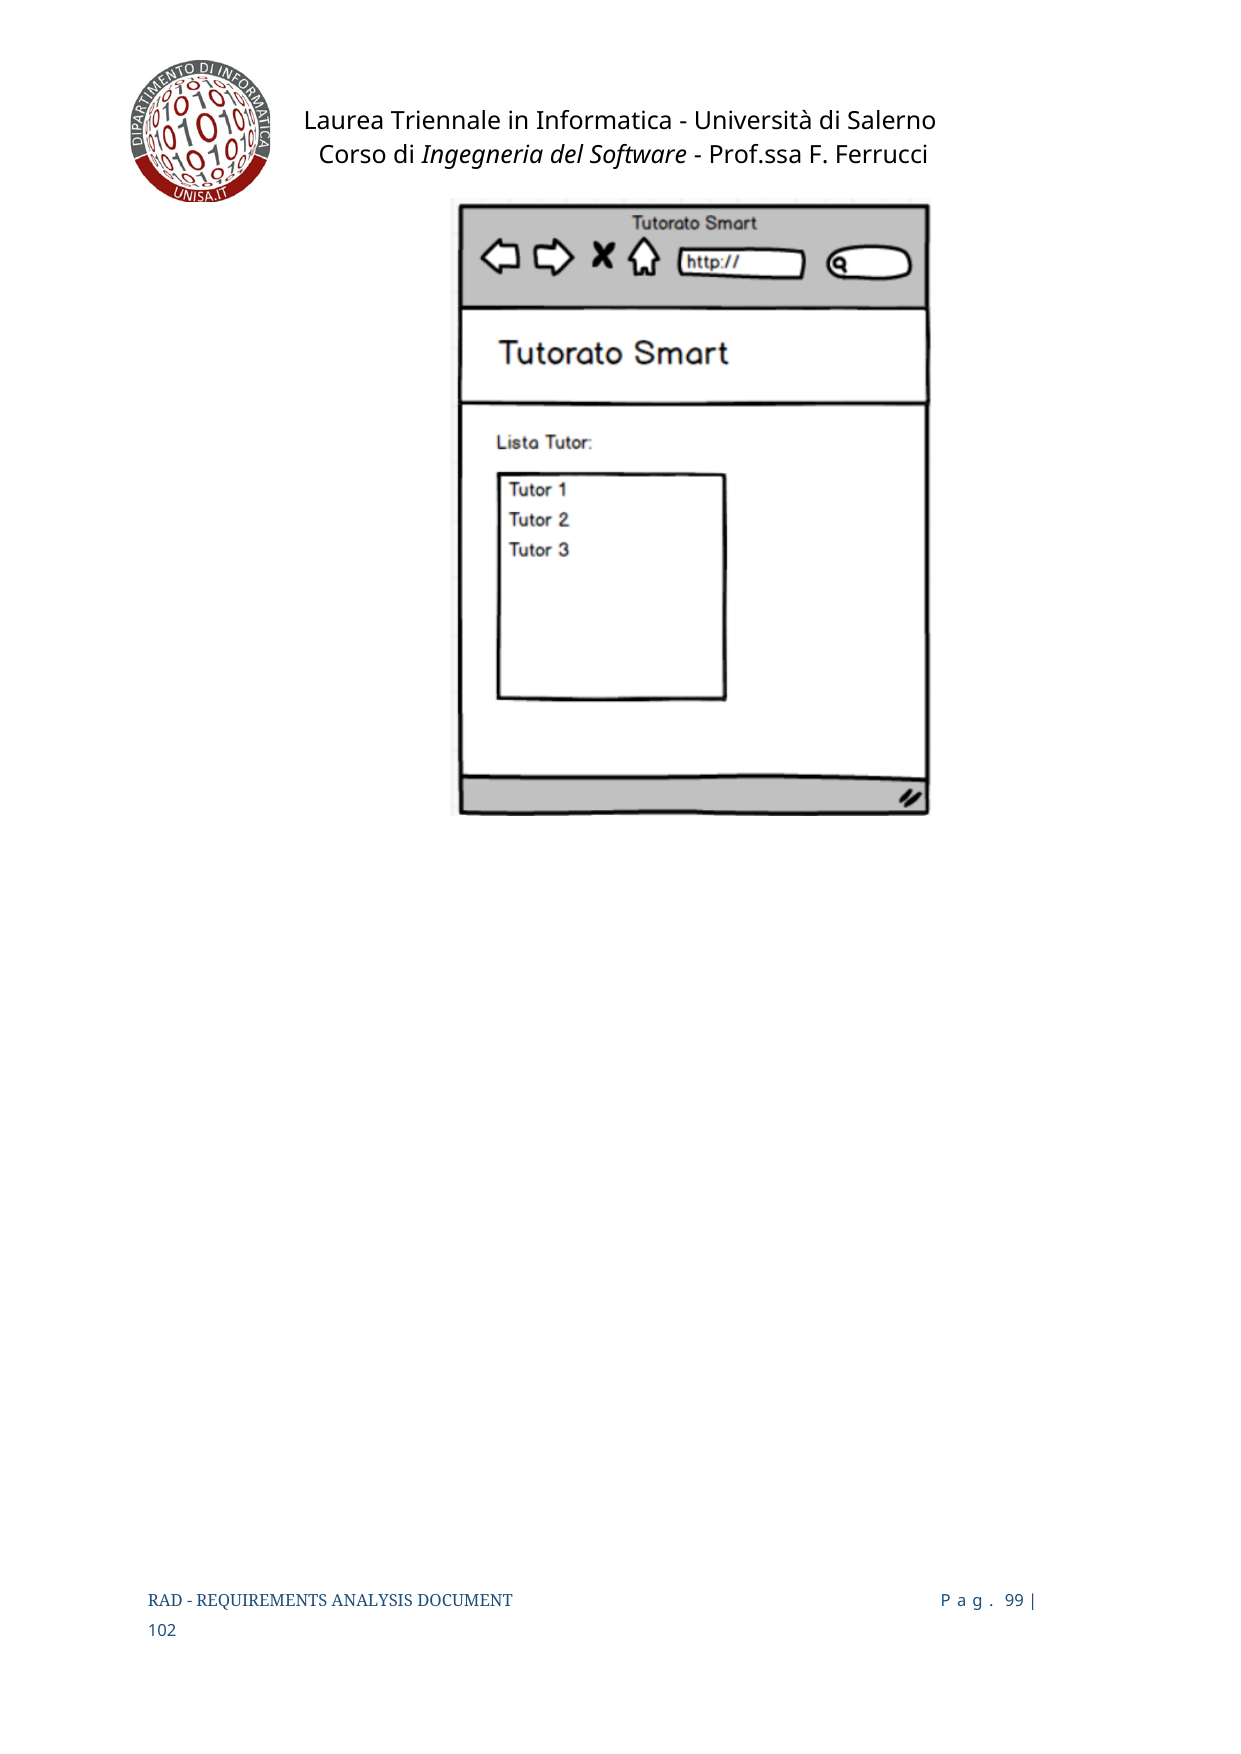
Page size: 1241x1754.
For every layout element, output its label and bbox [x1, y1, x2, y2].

picture [129, 60, 271, 201]
picture [450, 198, 932, 816]
